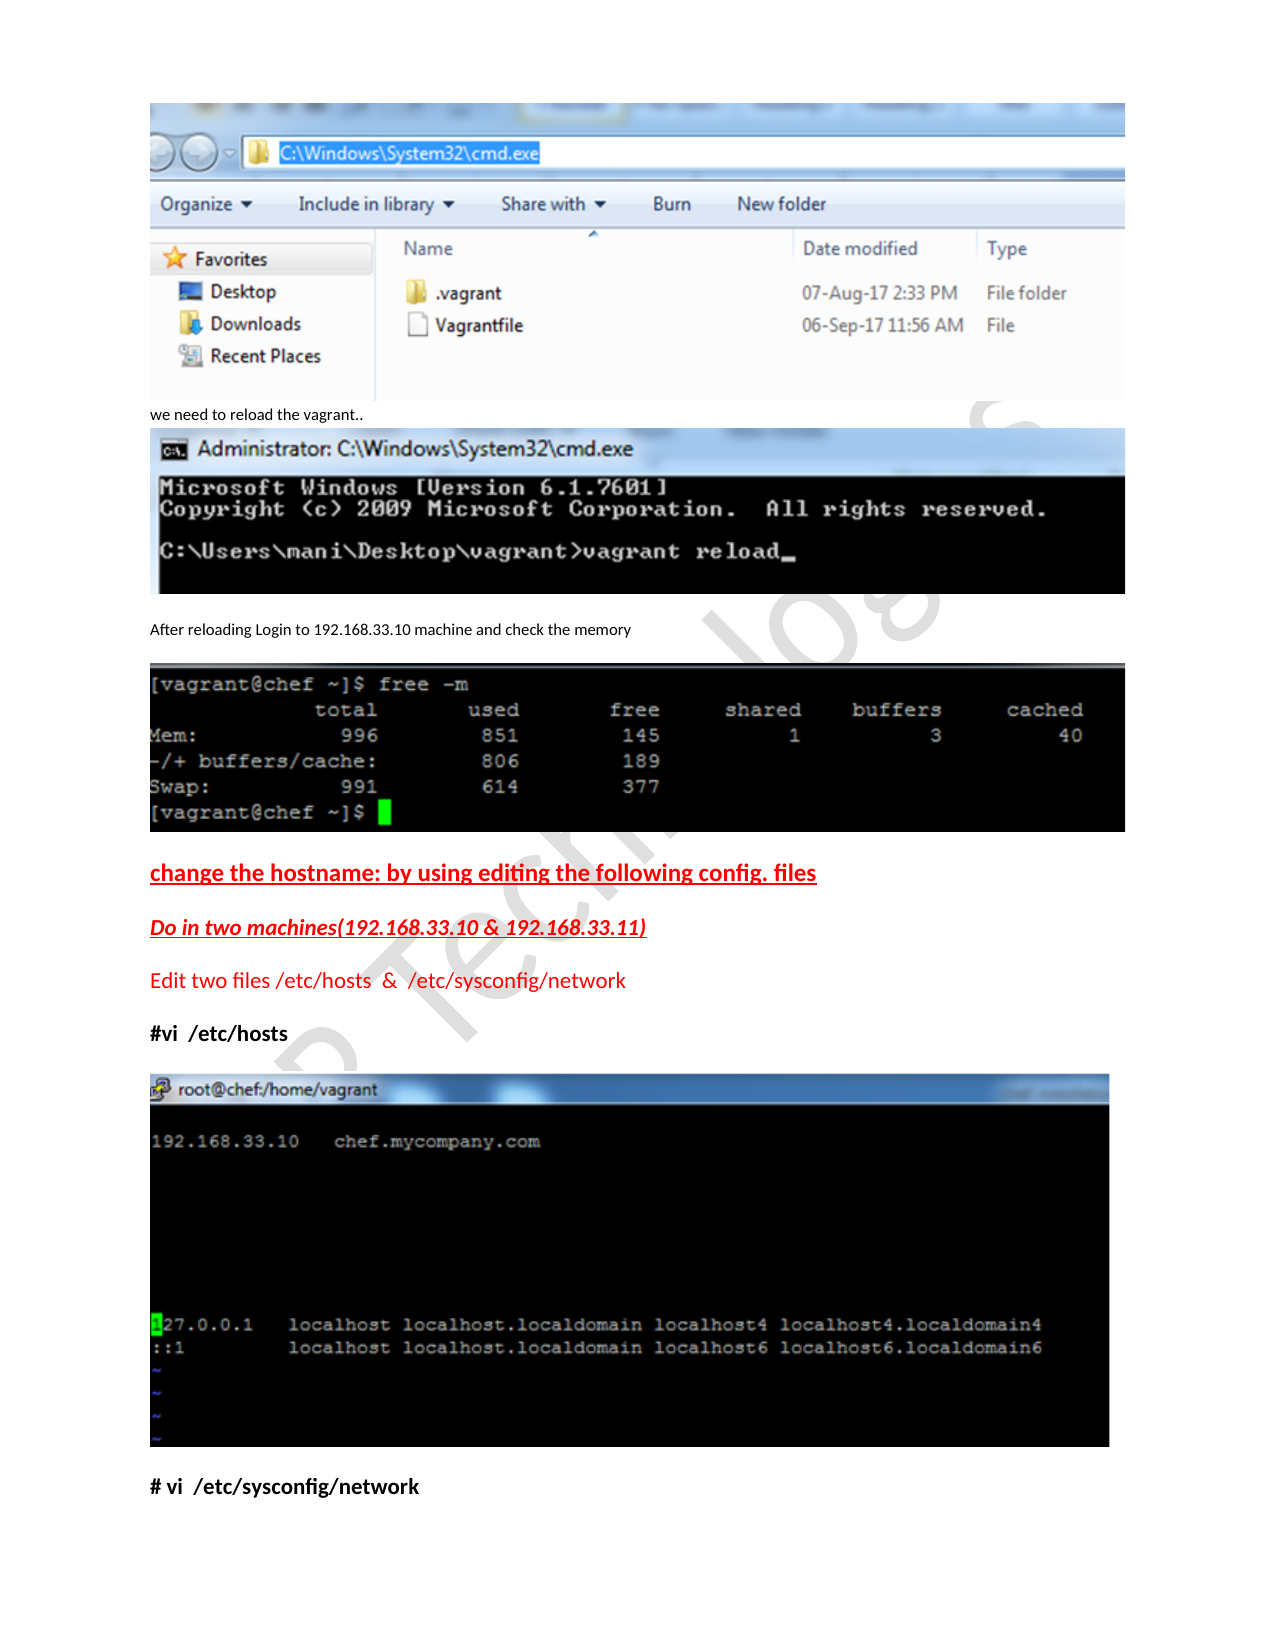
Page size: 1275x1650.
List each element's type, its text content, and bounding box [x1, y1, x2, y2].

text Edit two files /etc/hosts & /etc/sysconfig/network [150, 966, 1125, 994]
text # vi /etc/sysconfig/network [150, 1472, 1125, 1500]
picture [150, 1071, 1110, 1447]
picture [150, 428, 1125, 594]
text #vi /etc/hosts [150, 1019, 1125, 1047]
text change the hostname: by using editing the following config. files [150, 857, 1125, 887]
text Do in two machines(192.168.33.10 & 192.168.33.11) [150, 913, 1125, 941]
picture [150, 103, 1125, 401]
picture [150, 663, 1125, 832]
text we need to reload the vagrant.. [150, 401, 1125, 428]
text After reloading Login to 192.168.33.10 machine and check the memory [150, 619, 1125, 639]
